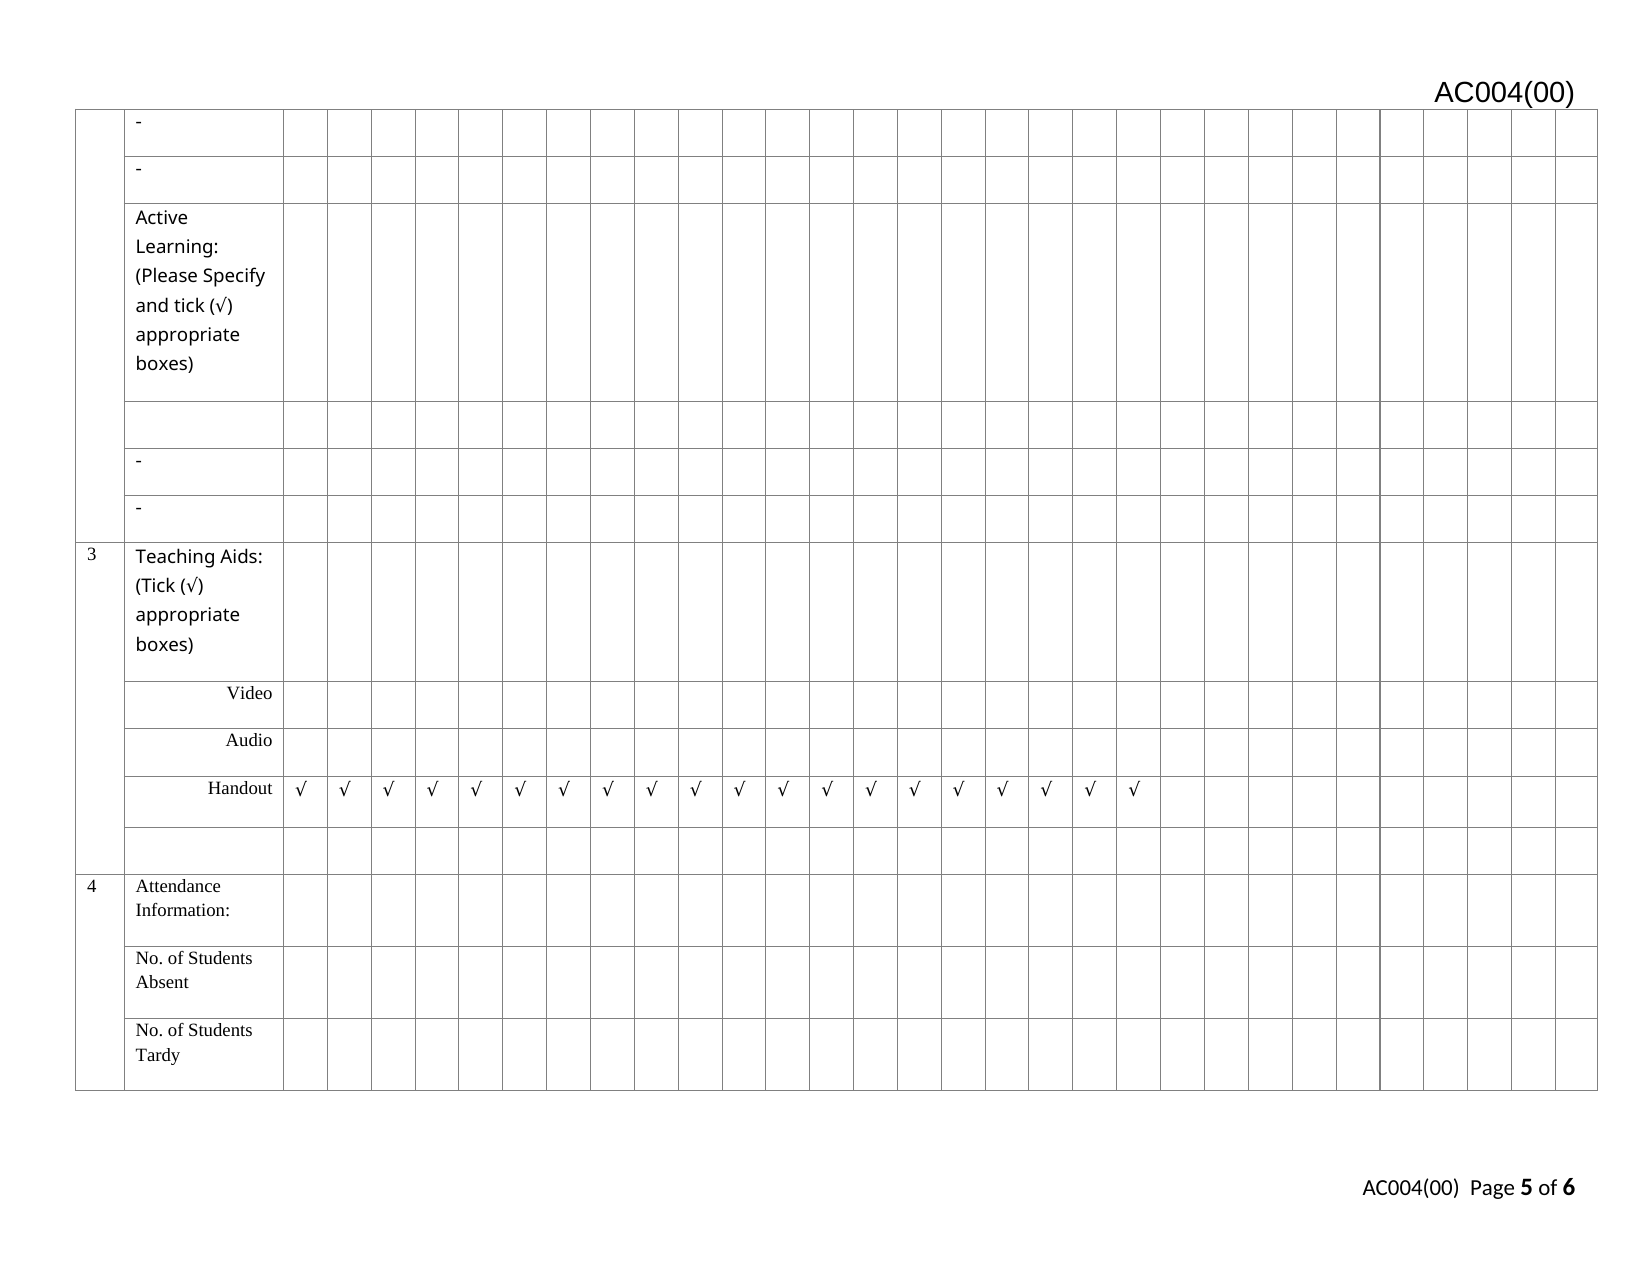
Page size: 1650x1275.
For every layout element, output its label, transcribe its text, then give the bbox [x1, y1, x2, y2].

table_cell [810, 729, 853, 776]
table_cell No. of Students Absent [125, 947, 283, 1018]
table_cell [1556, 110, 1597, 156]
table_cell [328, 729, 371, 776]
table_cell [898, 875, 941, 946]
table_cell [372, 947, 415, 1018]
table_cell [1117, 402, 1160, 447]
table_cell [1161, 1019, 1204, 1090]
table_cell [1381, 110, 1423, 156]
table_cell [503, 204, 546, 401]
table_cell [986, 157, 1028, 203]
table_cell [284, 1019, 327, 1090]
table_cell [986, 496, 1028, 542]
table_cell [1424, 110, 1467, 156]
table_cell [1293, 402, 1336, 447]
table_cell [810, 157, 853, 203]
table_cell [1073, 402, 1116, 447]
table_cell [679, 682, 722, 728]
table_cell [1249, 449, 1292, 495]
table_cell [547, 1019, 590, 1090]
table_cell [1293, 1019, 1336, 1090]
table_cell [854, 110, 897, 156]
table_cell [1512, 828, 1555, 873]
table_cell [1337, 947, 1379, 1018]
table_cell [1029, 947, 1072, 1018]
table_cell [1073, 1019, 1116, 1090]
table_cell [416, 828, 458, 873]
table_cell [723, 543, 765, 681]
table_cell [1424, 729, 1467, 776]
table_cell [942, 496, 985, 542]
table_cell [328, 682, 371, 728]
table_cell √ [547, 777, 590, 827]
table_cell [942, 543, 985, 681]
table_cell [766, 828, 809, 873]
table_cell √ [766, 777, 809, 827]
table_cell [1249, 1019, 1292, 1090]
table_cell [1556, 828, 1597, 873]
table_cell [1512, 875, 1555, 946]
table_cell [810, 204, 853, 401]
table_cell [679, 543, 722, 681]
table_cell [1512, 543, 1555, 681]
table_cell - [125, 449, 283, 495]
table_cell [1424, 204, 1467, 401]
table_cell Handout [125, 777, 283, 827]
table_cell [1205, 204, 1248, 401]
table_cell [1293, 157, 1336, 203]
table_cell [1205, 828, 1248, 873]
table_cell [503, 875, 546, 946]
table_cell [679, 449, 722, 495]
table_cell [328, 828, 371, 873]
table_cell [372, 204, 415, 401]
table_cell [328, 543, 371, 681]
table_cell [1381, 449, 1423, 495]
table_cell [1205, 157, 1248, 203]
table_cell [284, 402, 327, 447]
table_cell [1029, 543, 1072, 681]
table_cell [1161, 204, 1204, 401]
table_cell [1117, 875, 1160, 946]
table_cell [810, 543, 853, 681]
table_cell [723, 449, 765, 495]
table_cell [1468, 204, 1511, 401]
table_cell [810, 496, 853, 542]
table_cell [1073, 682, 1116, 728]
table_cell [591, 543, 634, 681]
table_cell [898, 729, 941, 776]
table_cell [898, 110, 941, 156]
table_cell [416, 729, 458, 776]
table_cell [459, 729, 502, 776]
table_cell [459, 157, 502, 203]
table_cell [898, 828, 941, 873]
table_cell [1073, 204, 1116, 401]
table_cell [1337, 449, 1379, 495]
table_cell [1161, 947, 1204, 1018]
table_cell [898, 947, 941, 1018]
table_cell [942, 947, 985, 1018]
table_cell [1381, 1019, 1423, 1090]
table_cell [942, 110, 985, 156]
table_cell [416, 449, 458, 495]
table_cell [679, 875, 722, 946]
table_cell [723, 828, 765, 873]
table_cell [810, 449, 853, 495]
table_cell [898, 543, 941, 681]
table_cell [1556, 402, 1597, 447]
table_cell [854, 496, 897, 542]
table_cell [1468, 729, 1511, 776]
table_cell [679, 828, 722, 873]
table_cell [810, 402, 853, 447]
table_cell [679, 1019, 722, 1090]
table_cell [635, 729, 678, 776]
table_cell [898, 204, 941, 401]
table_cell [1249, 110, 1292, 156]
table_cell [416, 875, 458, 946]
table_cell [766, 449, 809, 495]
table_cell [1205, 682, 1248, 728]
table_cell [723, 875, 765, 946]
table_cell [372, 402, 415, 447]
table_cell [1205, 777, 1248, 827]
table_cell [547, 496, 590, 542]
table_cell [1117, 1019, 1160, 1090]
table_cell [1161, 157, 1204, 203]
table_cell [328, 157, 371, 203]
table_cell [942, 449, 985, 495]
table_cell [591, 110, 634, 156]
table_cell [1293, 777, 1336, 827]
table_cell [1556, 204, 1597, 401]
table_cell [372, 828, 415, 873]
table_cell [679, 204, 722, 401]
table_cell [547, 110, 590, 156]
table_cell [459, 496, 502, 542]
table_cell [1073, 449, 1116, 495]
table_cell [854, 729, 897, 776]
table_cell [416, 157, 458, 203]
table_cell [1468, 1019, 1511, 1090]
table_cell [1293, 543, 1336, 681]
table_cell [1512, 682, 1555, 728]
table_cell [416, 204, 458, 401]
table_cell [766, 110, 809, 156]
table_cell [1161, 682, 1204, 728]
table_cell [1424, 777, 1467, 827]
table_cell [591, 449, 634, 495]
table_cell [942, 402, 985, 447]
table_cell [635, 682, 678, 728]
table_cell [1117, 204, 1160, 401]
table_cell [898, 402, 941, 447]
table_cell [284, 947, 327, 1018]
table_cell √ [942, 777, 985, 827]
table_cell [1512, 777, 1555, 827]
table_cell [416, 1019, 458, 1090]
table_cell [1293, 947, 1336, 1018]
table_cell [503, 449, 546, 495]
table_cell [854, 947, 897, 1018]
table_cell [1556, 496, 1597, 542]
table_cell [547, 682, 590, 728]
table_cell [766, 682, 809, 728]
table_cell [1468, 682, 1511, 728]
table_cell [1161, 543, 1204, 681]
table_cell [503, 402, 546, 447]
table_cell [1161, 496, 1204, 542]
table_cell [1468, 449, 1511, 495]
table_cell [986, 875, 1028, 946]
table_cell [547, 157, 590, 203]
table_cell [635, 110, 678, 156]
table_cell [986, 543, 1028, 681]
table_cell [1293, 729, 1336, 776]
table_cell [1512, 496, 1555, 542]
table_cell [986, 402, 1028, 447]
table_cell [459, 828, 502, 873]
table_cell [723, 496, 765, 542]
table_cell [723, 402, 765, 447]
table_cell [986, 682, 1028, 728]
table_cell [723, 1019, 765, 1090]
table_cell √ [591, 777, 634, 827]
table_cell [1512, 110, 1555, 156]
table_cell [1117, 543, 1160, 681]
table_cell [723, 729, 765, 776]
table_cell [1468, 947, 1511, 1018]
table_cell √ [416, 777, 458, 827]
table_cell [723, 947, 765, 1018]
table_cell [986, 947, 1028, 1018]
table_cell [635, 449, 678, 495]
table_cell [1117, 496, 1160, 542]
table_cell [635, 1019, 678, 1090]
table_cell [1424, 496, 1467, 542]
table_cell - [125, 110, 283, 156]
table_cell [1512, 204, 1555, 401]
table_cell [986, 729, 1028, 776]
table_cell [459, 402, 502, 447]
table_cell [591, 947, 634, 1018]
table_cell [679, 157, 722, 203]
table_cell [1381, 682, 1423, 728]
table_cell [459, 682, 502, 728]
table_cell [1512, 402, 1555, 447]
table_cell [898, 449, 941, 495]
table_cell [125, 402, 283, 447]
table_cell [1029, 729, 1072, 776]
table_cell [679, 729, 722, 776]
table_cell [1381, 777, 1423, 827]
table_cell [810, 828, 853, 873]
table_cell √ [459, 777, 502, 827]
table_cell [1249, 496, 1292, 542]
table_cell [503, 947, 546, 1018]
table_cell [766, 157, 809, 203]
table_cell √ [679, 777, 722, 827]
table_cell [1424, 1019, 1467, 1090]
table_cell [1381, 828, 1423, 873]
table_cell [459, 543, 502, 681]
table_cell [635, 402, 678, 447]
table_cell [1205, 875, 1248, 946]
table_cell [503, 682, 546, 728]
table_cell [591, 204, 634, 401]
table_cell [1337, 543, 1379, 681]
table_cell [1381, 875, 1423, 946]
table_cell √ [854, 777, 897, 827]
table_cell [1205, 729, 1248, 776]
table_cell [1205, 1019, 1248, 1090]
table_cell [416, 947, 458, 1018]
table_cell [1468, 402, 1511, 447]
table_cell [284, 682, 327, 728]
table_cell [942, 729, 985, 776]
table_cell [459, 204, 502, 401]
table_cell [635, 204, 678, 401]
table_cell [942, 828, 985, 873]
table_cell [1117, 449, 1160, 495]
table_cell √ [810, 777, 853, 827]
table_cell [1293, 204, 1336, 401]
table_cell [1337, 110, 1379, 156]
table_cell [547, 828, 590, 873]
table_cell [766, 875, 809, 946]
table_cell [1337, 729, 1379, 776]
table_cell [942, 682, 985, 728]
table_cell [547, 947, 590, 1018]
table_cell [810, 947, 853, 1018]
table_cell [1381, 204, 1423, 401]
table_cell [1337, 828, 1379, 873]
table_cell [1161, 110, 1204, 156]
table_cell [372, 157, 415, 203]
table_cell [1337, 496, 1379, 542]
table_cell [1468, 875, 1511, 946]
table_cell √ [898, 777, 941, 827]
table_cell [1556, 1019, 1597, 1090]
table_cell [1556, 157, 1597, 203]
table_cell [372, 543, 415, 681]
table_cell [1556, 947, 1597, 1018]
table_cell [284, 729, 327, 776]
table_cell [942, 1019, 985, 1090]
table_cell [1512, 449, 1555, 495]
table_cell [328, 110, 371, 156]
table_cell [898, 682, 941, 728]
table_cell [416, 110, 458, 156]
table_cell [547, 204, 590, 401]
table_cell [547, 449, 590, 495]
table_cell [503, 496, 546, 542]
table_cell [766, 204, 809, 401]
table_cell [1381, 543, 1423, 681]
table_cell [635, 157, 678, 203]
table_cell [1468, 543, 1511, 681]
table_cell [284, 828, 327, 873]
table_cell [635, 543, 678, 681]
table_cell [679, 402, 722, 447]
table_cell [328, 496, 371, 542]
table_cell [416, 682, 458, 728]
table_cell - [125, 496, 283, 542]
table_cell [635, 496, 678, 542]
table_cell √ [328, 777, 371, 827]
table_cell [1556, 449, 1597, 495]
table_cell [503, 1019, 546, 1090]
table_cell [810, 682, 853, 728]
table_cell [1029, 1019, 1072, 1090]
table_cell [503, 543, 546, 681]
table_cell [1468, 828, 1511, 873]
table_cell [942, 204, 985, 401]
table_cell [1337, 777, 1379, 827]
table_cell [1073, 496, 1116, 542]
table_cell [635, 875, 678, 946]
table_cell [591, 682, 634, 728]
table_cell [1556, 682, 1597, 728]
table_cell [1029, 402, 1072, 447]
table_cell [125, 828, 283, 873]
table_cell [591, 875, 634, 946]
table_cell [416, 402, 458, 447]
table_cell [284, 543, 327, 681]
table_cell [1117, 828, 1160, 873]
table_cell [1424, 828, 1467, 873]
table_cell [1468, 110, 1511, 156]
table_cell [1073, 828, 1116, 873]
table_cell [810, 110, 853, 156]
table_cell [591, 729, 634, 776]
table_cell [372, 875, 415, 946]
table_cell [1249, 682, 1292, 728]
table_cell [1424, 682, 1467, 728]
table_cell [1117, 110, 1160, 156]
table_cell [1249, 204, 1292, 401]
table_cell [1293, 875, 1336, 946]
table_cell [1337, 875, 1379, 946]
table_cell [1073, 729, 1116, 776]
table_cell [1161, 449, 1204, 495]
table_cell [1073, 875, 1116, 946]
table_cell [372, 110, 415, 156]
table_cell √ [284, 777, 327, 827]
table_cell [942, 157, 985, 203]
table_cell [1073, 110, 1116, 156]
table_cell [1556, 875, 1597, 946]
table_cell [723, 204, 765, 401]
table_cell [1029, 496, 1072, 542]
table_cell [1161, 875, 1204, 946]
table_cell √ [986, 777, 1028, 827]
table_cell [547, 402, 590, 447]
table_cell [766, 729, 809, 776]
table_cell [1205, 947, 1248, 1018]
table_cell [1424, 402, 1467, 447]
table_cell √ [1117, 777, 1160, 827]
table_cell [503, 828, 546, 873]
table_cell [1293, 449, 1336, 495]
table_cell √ [372, 777, 415, 827]
table_cell [459, 1019, 502, 1090]
table_cell [1468, 157, 1511, 203]
table_cell [284, 875, 327, 946]
table_cell - [125, 157, 283, 203]
table_cell [416, 496, 458, 542]
table_cell No. of Students Tardy [125, 1019, 283, 1090]
table_cell [854, 875, 897, 946]
table_cell [942, 875, 985, 946]
table_cell Audio [125, 729, 283, 776]
table_cell [1249, 729, 1292, 776]
table_cell [1205, 402, 1248, 447]
table_cell [1424, 449, 1467, 495]
table_cell [591, 496, 634, 542]
table_cell [1512, 947, 1555, 1018]
table_cell [1249, 157, 1292, 203]
table_cell [1249, 947, 1292, 1018]
table_cell [328, 402, 371, 447]
table_cell [986, 828, 1028, 873]
table_cell [1293, 110, 1336, 156]
table_cell [1117, 157, 1160, 203]
table_cell [854, 682, 897, 728]
table_cell [372, 682, 415, 728]
table_cell [1161, 828, 1204, 873]
table_cell [1512, 729, 1555, 776]
table_cell [1249, 777, 1292, 827]
table_cell [1117, 682, 1160, 728]
table_cell [898, 1019, 941, 1090]
table_cell [1249, 875, 1292, 946]
table_cell [1073, 947, 1116, 1018]
table_cell [372, 729, 415, 776]
table_cell [1205, 110, 1248, 156]
table_cell [1073, 157, 1116, 203]
table_cell [810, 1019, 853, 1090]
table_cell [723, 110, 765, 156]
table_cell [1512, 1019, 1555, 1090]
table_cell [1249, 543, 1292, 681]
table_cell [766, 402, 809, 447]
table_cell [1029, 204, 1072, 401]
table_cell [854, 449, 897, 495]
table_cell [547, 875, 590, 946]
table_cell [591, 157, 634, 203]
table_cell [1424, 875, 1467, 946]
table_cell Video [125, 682, 283, 728]
table_cell [1205, 543, 1248, 681]
table_cell [1424, 157, 1467, 203]
table_cell [1073, 543, 1116, 681]
table_cell [1029, 875, 1072, 946]
table_cell [284, 110, 327, 156]
table_cell [591, 1019, 634, 1090]
table_cell [1468, 496, 1511, 542]
table_cell [1117, 729, 1160, 776]
table_cell [1381, 157, 1423, 203]
table_cell √ [503, 777, 546, 827]
table_cell [766, 543, 809, 681]
table_cell [635, 947, 678, 1018]
table_cell [679, 110, 722, 156]
table_cell [1424, 947, 1467, 1018]
table_cell [679, 947, 722, 1018]
table_cell [1556, 777, 1597, 827]
table_cell [679, 496, 722, 542]
table_cell 4 [76, 875, 124, 1090]
table_cell [1337, 682, 1379, 728]
table_cell [1029, 449, 1072, 495]
table_cell [125, 543, 283, 681]
table_cell [503, 157, 546, 203]
table_cell [1337, 157, 1379, 203]
table_cell [1556, 729, 1597, 776]
table_cell [284, 157, 327, 203]
table_cell [503, 729, 546, 776]
table_cell [416, 543, 458, 681]
table_cell [1249, 828, 1292, 873]
table_cell [328, 449, 371, 495]
table_cell [591, 402, 634, 447]
table_cell [854, 204, 897, 401]
table_cell [503, 110, 546, 156]
table_cell [1029, 110, 1072, 156]
table_cell [1512, 157, 1555, 203]
table_cell [723, 157, 765, 203]
table_cell [1381, 947, 1423, 1018]
table_cell [328, 204, 371, 401]
table_cell [372, 1019, 415, 1090]
table_cell [1293, 496, 1336, 542]
table_cell [328, 947, 371, 1018]
table_cell [125, 204, 283, 401]
table_cell [1424, 543, 1467, 681]
table_cell [898, 157, 941, 203]
table_cell [1381, 496, 1423, 542]
table_cell [766, 496, 809, 542]
table_cell [986, 110, 1028, 156]
table_cell [591, 828, 634, 873]
table_cell [459, 947, 502, 1018]
table_cell [372, 496, 415, 542]
table_cell √ [723, 777, 765, 827]
table_cell [1117, 947, 1160, 1018]
table_cell [854, 543, 897, 681]
table_cell [986, 1019, 1028, 1090]
table_cell [1556, 543, 1597, 681]
table_cell [766, 1019, 809, 1090]
table_cell [1029, 157, 1072, 203]
table_cell [1161, 777, 1204, 827]
table_cell √ [1073, 777, 1116, 827]
table_cell [1337, 204, 1379, 401]
table_cell [1337, 402, 1379, 447]
table_cell [328, 875, 371, 946]
table_cell [1381, 402, 1423, 447]
table_cell [459, 449, 502, 495]
table_cell √ [1029, 777, 1072, 827]
table_cell [1293, 682, 1336, 728]
table_cell [1205, 496, 1248, 542]
table_cell [459, 110, 502, 156]
table_cell [547, 543, 590, 681]
table_cell [854, 157, 897, 203]
table_cell [459, 875, 502, 946]
table_cell [986, 204, 1028, 401]
table_cell 3 [76, 543, 124, 873]
table_cell [854, 828, 897, 873]
table_cell [284, 204, 327, 401]
table_cell [986, 449, 1028, 495]
table_cell [766, 947, 809, 1018]
table_cell [1205, 449, 1248, 495]
table_cell [1161, 729, 1204, 776]
table_cell [1337, 1019, 1379, 1090]
table_cell [284, 449, 327, 495]
table_cell √ [635, 777, 678, 827]
table_cell [547, 729, 590, 776]
table_cell [1029, 828, 1072, 873]
table_cell [328, 1019, 371, 1090]
table_cell [372, 449, 415, 495]
table_cell [1468, 777, 1511, 827]
table_cell [898, 496, 941, 542]
table_cell [1293, 828, 1336, 873]
table_cell [854, 1019, 897, 1090]
table_cell [1249, 402, 1292, 447]
table_cell [1161, 402, 1204, 447]
table_cell [1029, 682, 1072, 728]
table_cell [810, 875, 853, 946]
table_cell Attendance Information: [125, 875, 283, 946]
table_cell [854, 402, 897, 447]
table_cell [1381, 729, 1423, 776]
table_cell [723, 682, 765, 728]
table_cell [284, 496, 327, 542]
table_cell [635, 828, 678, 873]
